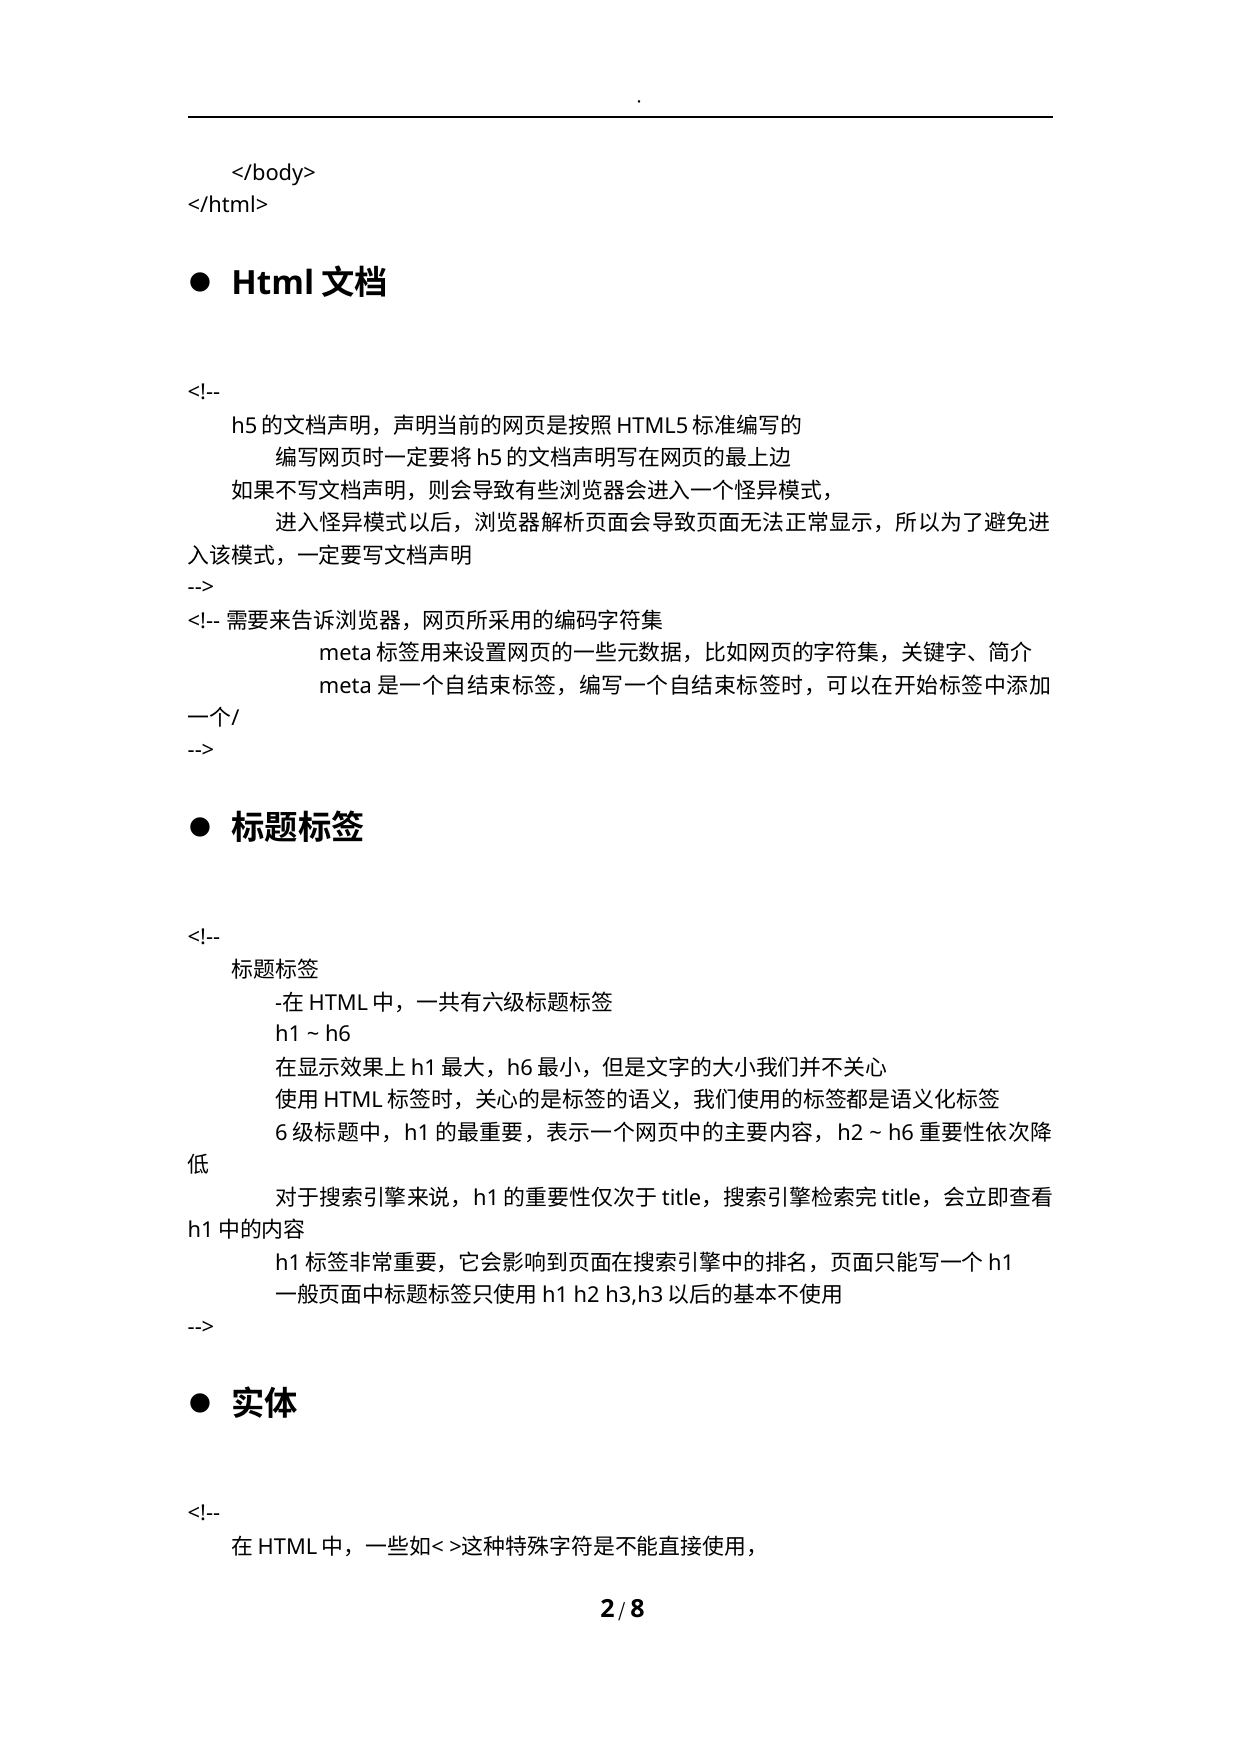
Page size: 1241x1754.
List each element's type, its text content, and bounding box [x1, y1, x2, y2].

text --> [187, 732, 1053, 765]
text <!-- [187, 375, 1053, 407]
text h1 ~ h6 [187, 1017, 1053, 1049]
text 6级标题中，h1的最重要，表示一个网页中的主要内容，h2 ~ h6重要性依次降低 [187, 1114, 1053, 1179]
text <!-- 需要来告诉浏览器，网页所采用的编码字符集 [187, 602, 1053, 635]
text h1标签非常重要，它会影响到页面在搜索引擎中的排名，页面只能写一个h1 [187, 1244, 1053, 1277]
text <!-- [187, 1496, 1053, 1528]
text 标题标签 [187, 952, 1053, 984]
text 对于搜索引擎来说，h1的重要性仅次于title，搜索引擎检索完title，会立即查看h1中的内容 [187, 1179, 1053, 1244]
text 在HTML中，一些如< >这种特殊字符是不能直接使用， [187, 1528, 1053, 1561]
text meta是一个自结束标签，编写一个自结束标签时，可以在开始标签中添加 一个/ [187, 667, 1053, 732]
text 进入怪异模式以后，浏览器解析页面会导致页面无法正常显示，所以为了避免进入该模式，一定要写文档声明 [187, 505, 1053, 570]
text </body> [187, 156, 1053, 188]
text 使用HTML标签时，关心的是标签的语义，我们使用的标签都是语义化标签 [187, 1082, 1053, 1114]
text 如果不写文档声明，则会导致有些浏览器会进入一个怪异模式， [187, 472, 1053, 505]
text <!-- [187, 919, 1053, 952]
text h5的文档声明，声明当前的网页是按照HTML5标准编写的 [187, 407, 1053, 440]
text -在HTML中，一共有六级标题标签 [187, 984, 1053, 1017]
text 编写网页时一定要将h5的文档声明写在网页的最上边 [187, 440, 1053, 472]
text --> [187, 1309, 1053, 1342]
text </html> [187, 188, 1053, 221]
text 一般页面中标题标签只使用h1 h2 h3,h3以后的基本不使用 [187, 1277, 1053, 1309]
subtitle 实体 [187, 1369, 1053, 1434]
text meta标签用来设置网页的一些元数据，比如网页的字符集，关键字、简介 [187, 635, 1053, 667]
subtitle 标题标签 [187, 792, 1053, 857]
subtitle Html文档 [187, 248, 1053, 313]
text 在显示效果上h1最大，h6最小，但是文字的大小我们并不关心 [187, 1049, 1053, 1082]
text --> [187, 570, 1053, 602]
